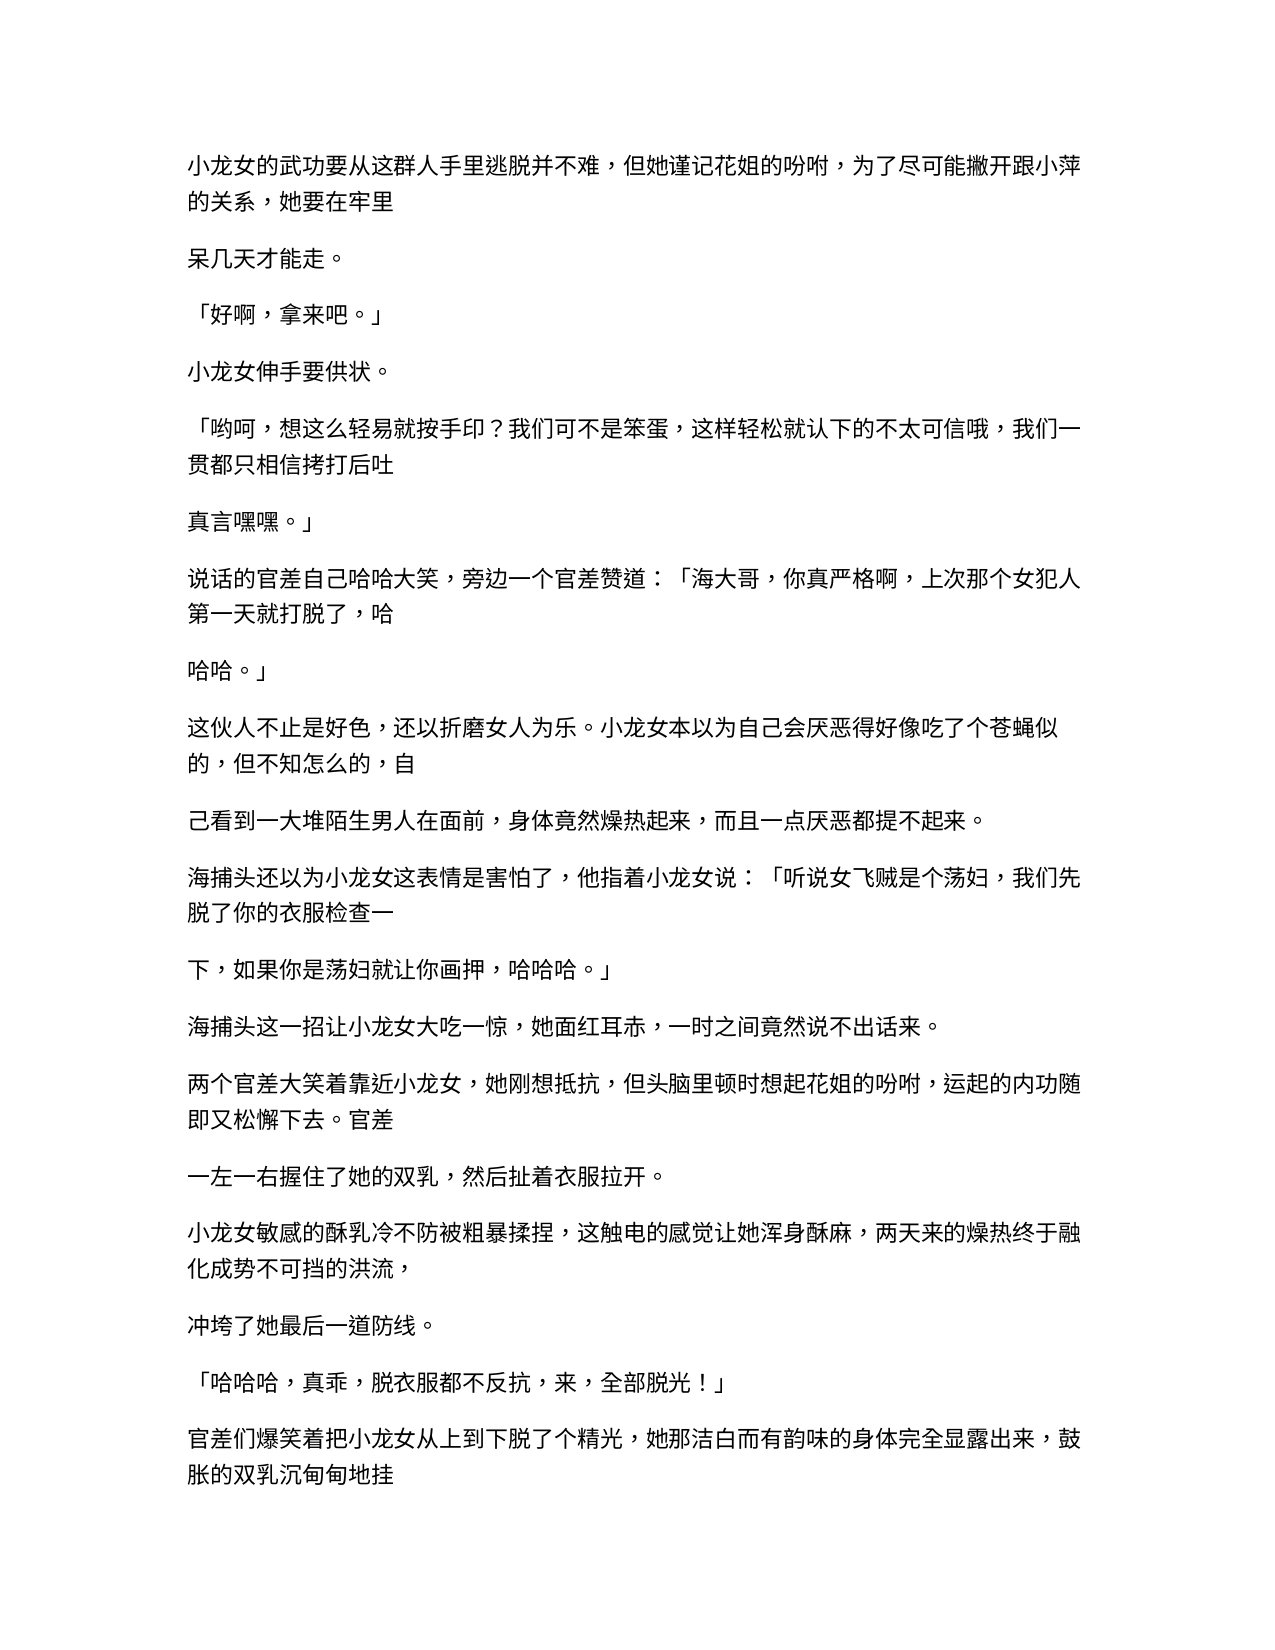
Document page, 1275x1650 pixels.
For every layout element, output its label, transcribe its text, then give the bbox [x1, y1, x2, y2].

text 海捕头这一招让小龙女大吃一惊，她面红耳赤，一时之间竟然说不出话来。 [187, 1011, 1087, 1042]
text 「哟呵，想这么轻易就按手印？我们可不是笨蛋，这样轻松就认下的不太可信哦，我们一贯都只相信拷打后吐 [187, 413, 1087, 480]
text 「好啊，拿来吧。」 [187, 299, 1087, 331]
text 哈哈。」 [187, 655, 1087, 686]
text 冲垮了她最后一道防线。 [187, 1310, 1087, 1341]
text 官差们爆笑着把小龙女从上到下脱了个精光，她那洁白而有韵味的身体完全显露出来，鼓胀的双乳沉甸甸地挂 [187, 1423, 1087, 1491]
text 一左一右握住了她的双乳，然后扯着衣服拉开。 [187, 1160, 1087, 1192]
text 「哈哈哈，真乖，脱衣服都不反抗，来，全部脱光！」 [187, 1367, 1087, 1398]
text 小龙女伸手要供状。 [187, 356, 1087, 387]
text 真言嘿嘿。」 [187, 506, 1087, 537]
text 小龙女的武功要从这群人手里逃脱并不难，但她谨记花姐的吩咐，为了尽可能撇开跟小萍的关系，她要在牢里 [187, 150, 1087, 217]
text 海捕头还以为小龙女这表情是害怕了，他指着小龙女说：「听说女飞贼是个荡妇，我们先脱了你的衣服检查一 [187, 861, 1087, 929]
text 说话的官差自己哈哈大笑，旁边一个官差赞道：「海大哥，你真严格啊，上次那个女犯人第一天就打脱了，哈 [187, 562, 1087, 630]
text 呆几天才能走。 [187, 243, 1087, 274]
text 这伙人不止是好色，还以折磨女人为乐。小龙女本以为自己会厌恶得好像吃了个苍蝇似的，但不知怎么的，自 [187, 712, 1087, 779]
text 下，如果你是荡妇就让你画押，哈哈哈。」 [187, 954, 1087, 985]
text 己看到一大堆陌生男人在面前，身体竟然燥热起来，而且一点厌恶都提不起来。 [187, 805, 1087, 836]
text 小龙女敏感的酥乳冷不防被粗暴揉捏，这触电的感觉让她浑身酥麻，两天来的燥热终于融化成势不可挡的洪流， [187, 1217, 1087, 1284]
text 两个官差大笑着靠近小龙女，她刚想抵抗，但头脑里顿时想起花姐的吩咐，运起的内功随即又松懈下去。官差 [187, 1068, 1087, 1135]
